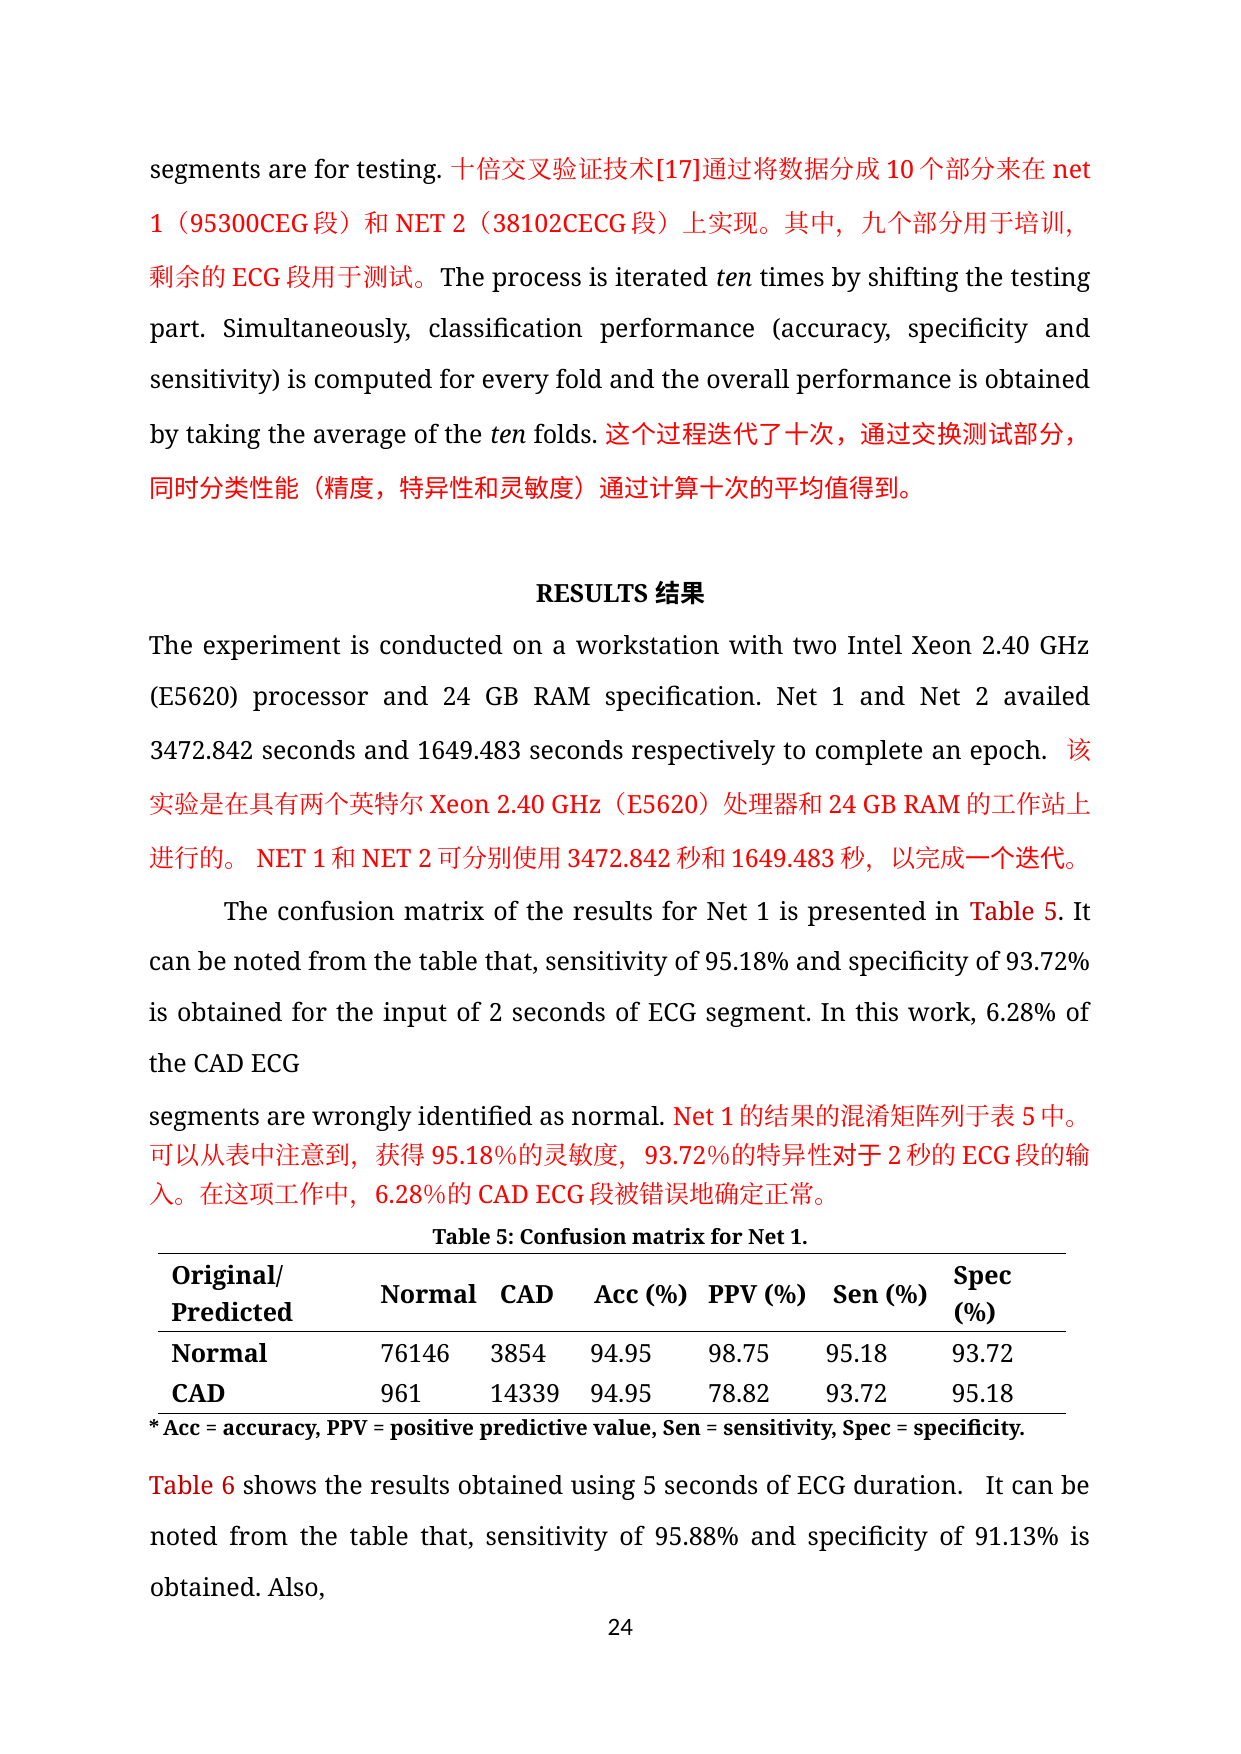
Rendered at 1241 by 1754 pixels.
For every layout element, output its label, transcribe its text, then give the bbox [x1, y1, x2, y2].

subtitle RESULTS 结果 [139, 574, 1101, 610]
table_cell 95.18 [951, 1372, 1066, 1412]
table_header CAD [490, 1254, 590, 1331]
table_header Normal [380, 1254, 490, 1331]
text Table 6 shows the results obtained using 5 seconds of ECG duration. It can be noted from the table that, sensitivity of 95.88% and specificity of 91.13% is obtained. Also, [148, 1468, 1091, 1603]
table_cell CAD [158, 1372, 380, 1412]
text The experiment is conducted on a workstation with two Intel Xeon 2.40 GHz (E5620) processor and 24 GB RAM specification. Net 1 and Net 2 availed 3472.842 seconds and 1649.483 seconds respectively to complete an epoch. 该实验是在具有两个英特尔Xeon 2.40 GHz（E5620）处理器和24 GB RAM的工作站上进行的。 NET 1和NET 2可分别使用3472.842秒和1649.483秒，以完成一个迭代。 [148, 627, 1091, 875]
table_cell 95.18 [825, 1332, 951, 1372]
table_header Original/ Predicted [158, 1254, 380, 1331]
table_cell 961 [380, 1372, 490, 1412]
table_cell 78.82 [708, 1372, 825, 1412]
text Table 5: Confusion matrix for Net 1. [139, 1222, 1101, 1251]
table_cell 98.75 [708, 1332, 825, 1372]
table_cell 93.72 [825, 1372, 951, 1412]
text The confusion matrix of the results for Net 1 is presented in Table 5. It can be noted from the table that, sensitivity of 95.18% and specificity of 93.72% is obtained for the input of 2 seconds of ECG segment. In this work, 6.28% of the CAD ECG [148, 893, 1091, 1079]
table_header Acc (%) [590, 1254, 708, 1331]
table_cell 93.72 [951, 1332, 1066, 1372]
table_cell 94.95 [590, 1372, 708, 1412]
table_cell Normal [158, 1332, 380, 1372]
table_cell 94.95 [590, 1332, 708, 1372]
table_cell 3854 [490, 1332, 590, 1372]
text segments are wrongly identified as normal. Net 1的结果的混淆矩阵列于表5中。可以从表中注意到，获得95.18％的灵敏度，93.72％的特异性对于2秒的ECG段的输入。在这项工作中，6.28％的CAD ECG段被错误地确定正常。 [148, 1096, 1091, 1210]
table_header Spec (%) [951, 1254, 1066, 1331]
table_cell 76146 [380, 1332, 490, 1372]
list Acc = accuracy, PPV = positive predictive value, Sen = sensitivity, Spec = specificity. [148, 1413, 1101, 1442]
table_cell 14339 [490, 1372, 590, 1412]
table_header PPV (%) [708, 1254, 825, 1331]
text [148, 150, 1091, 505]
table_header Sen (%) [825, 1254, 951, 1331]
